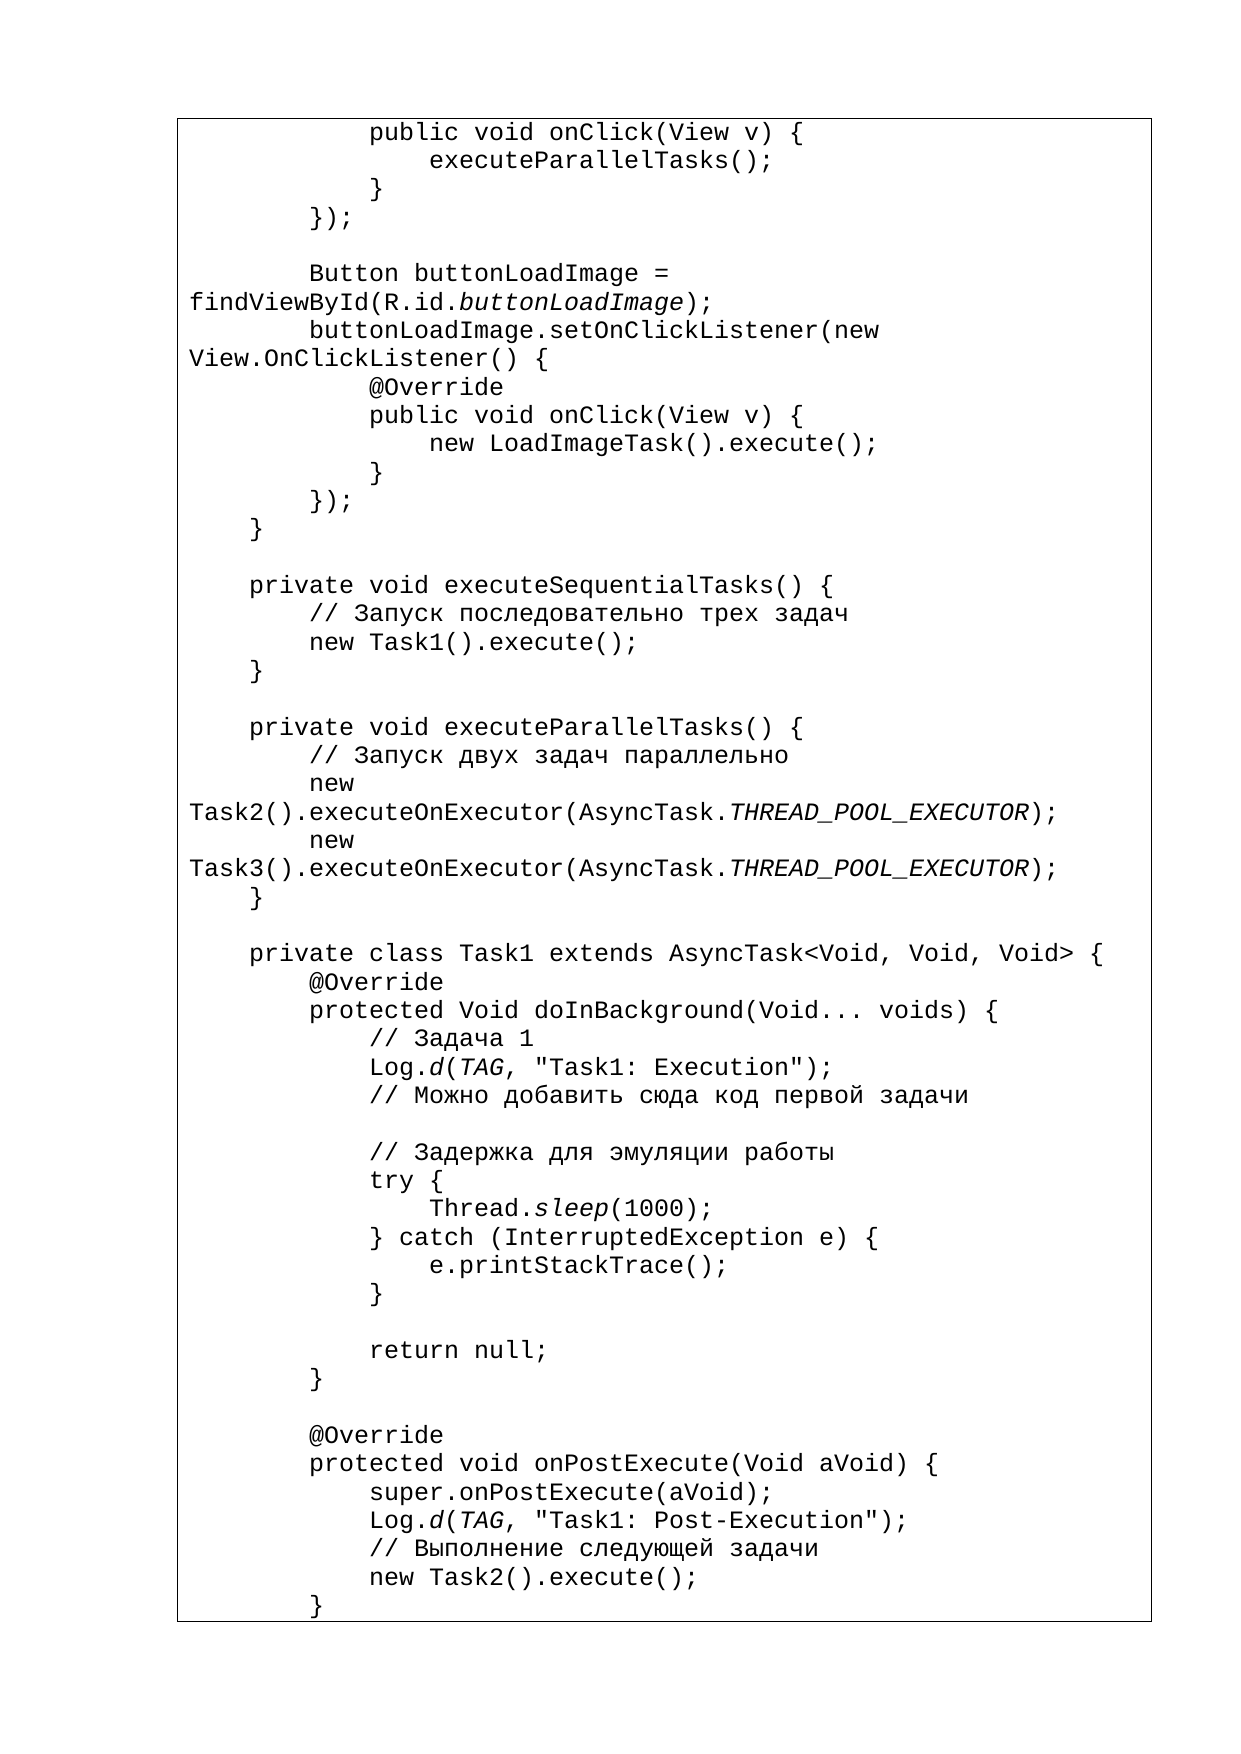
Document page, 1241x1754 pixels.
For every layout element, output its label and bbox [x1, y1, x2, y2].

table_header [178, 119, 1151, 1621]
